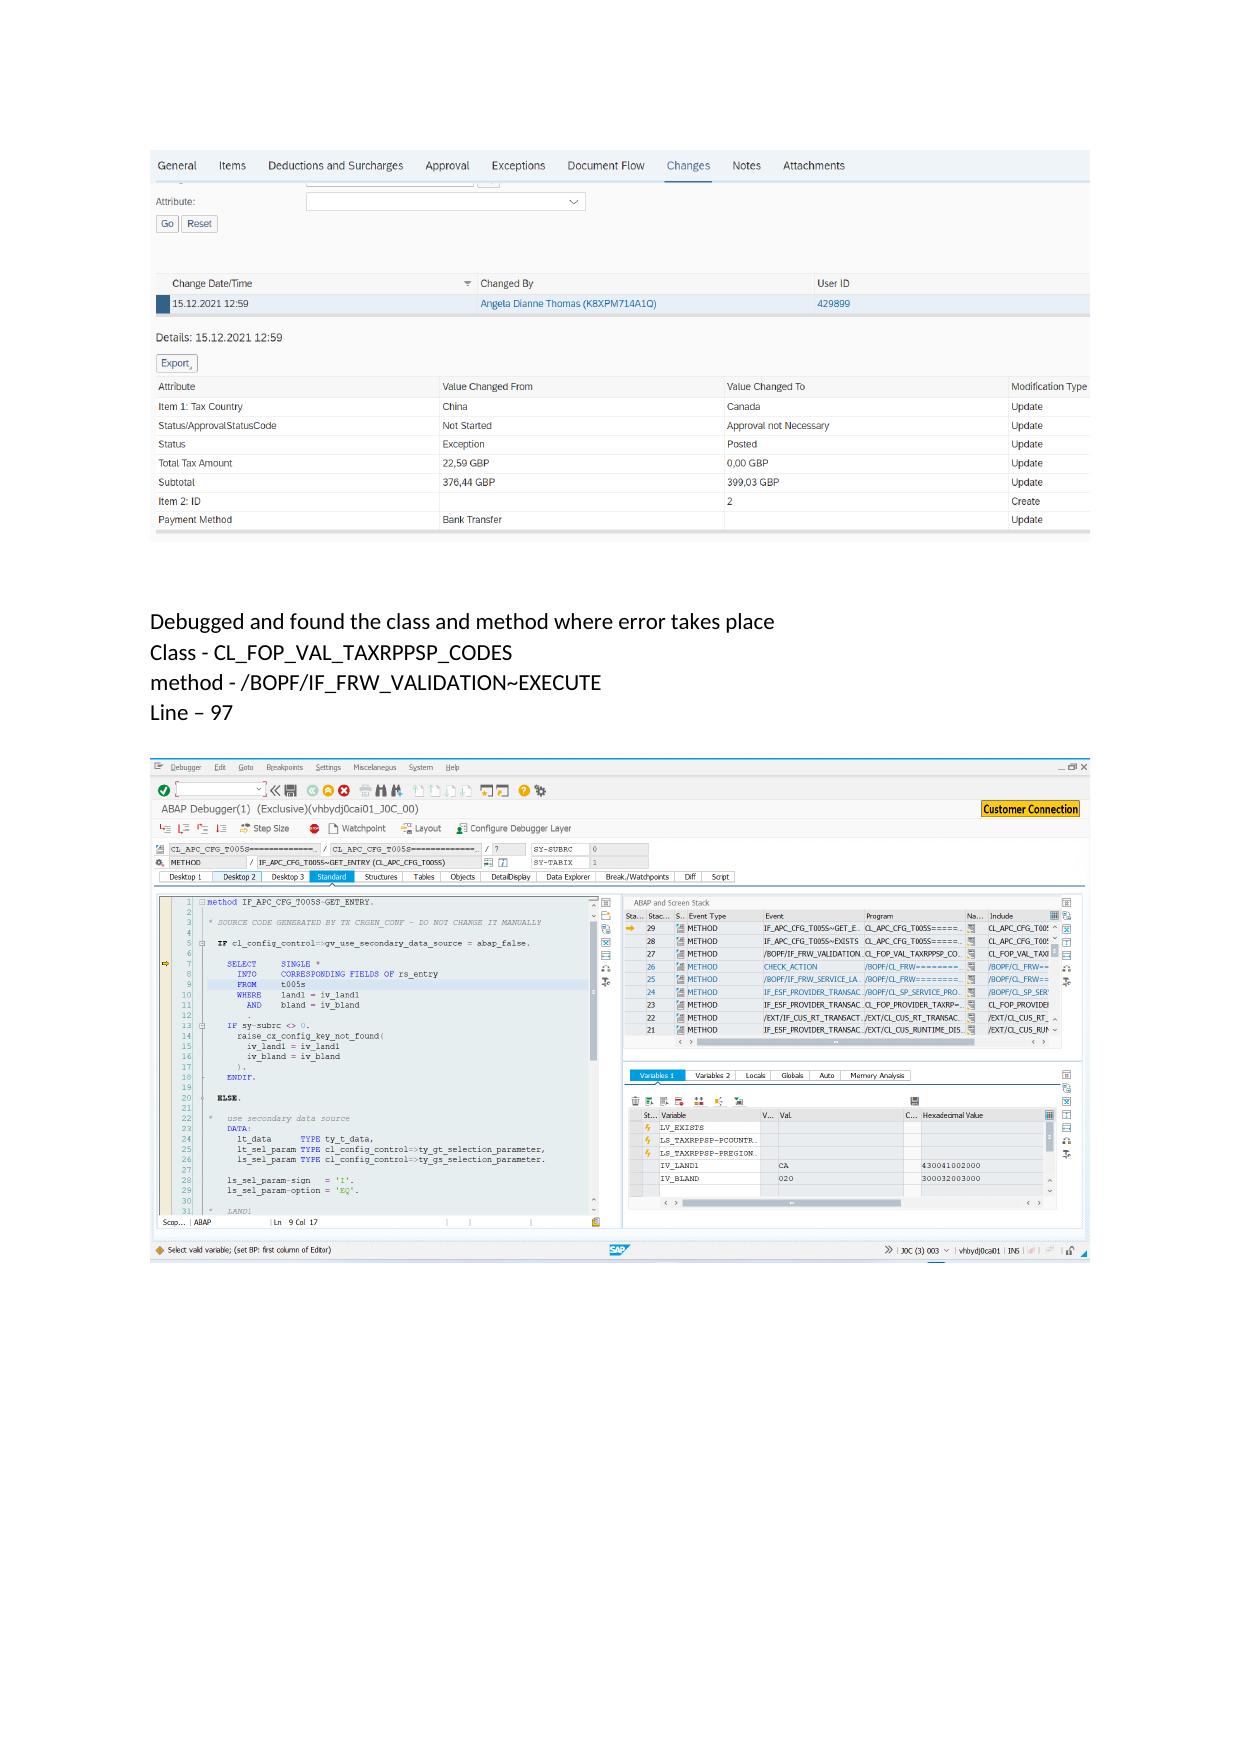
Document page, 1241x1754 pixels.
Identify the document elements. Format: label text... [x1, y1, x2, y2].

text Line – 97 [150, 698, 1090, 726]
text Debugged and found the class and method where error takes place [150, 607, 1090, 635]
picture [150, 150, 1091, 542]
text method - /BOPF/IF_FRW_VALIDATION~EXECUTE [150, 668, 1090, 696]
picture [150, 760, 1091, 1263]
text Class - CL_FOP_VAL_TAXRPPSP_CODES [150, 638, 1090, 666]
